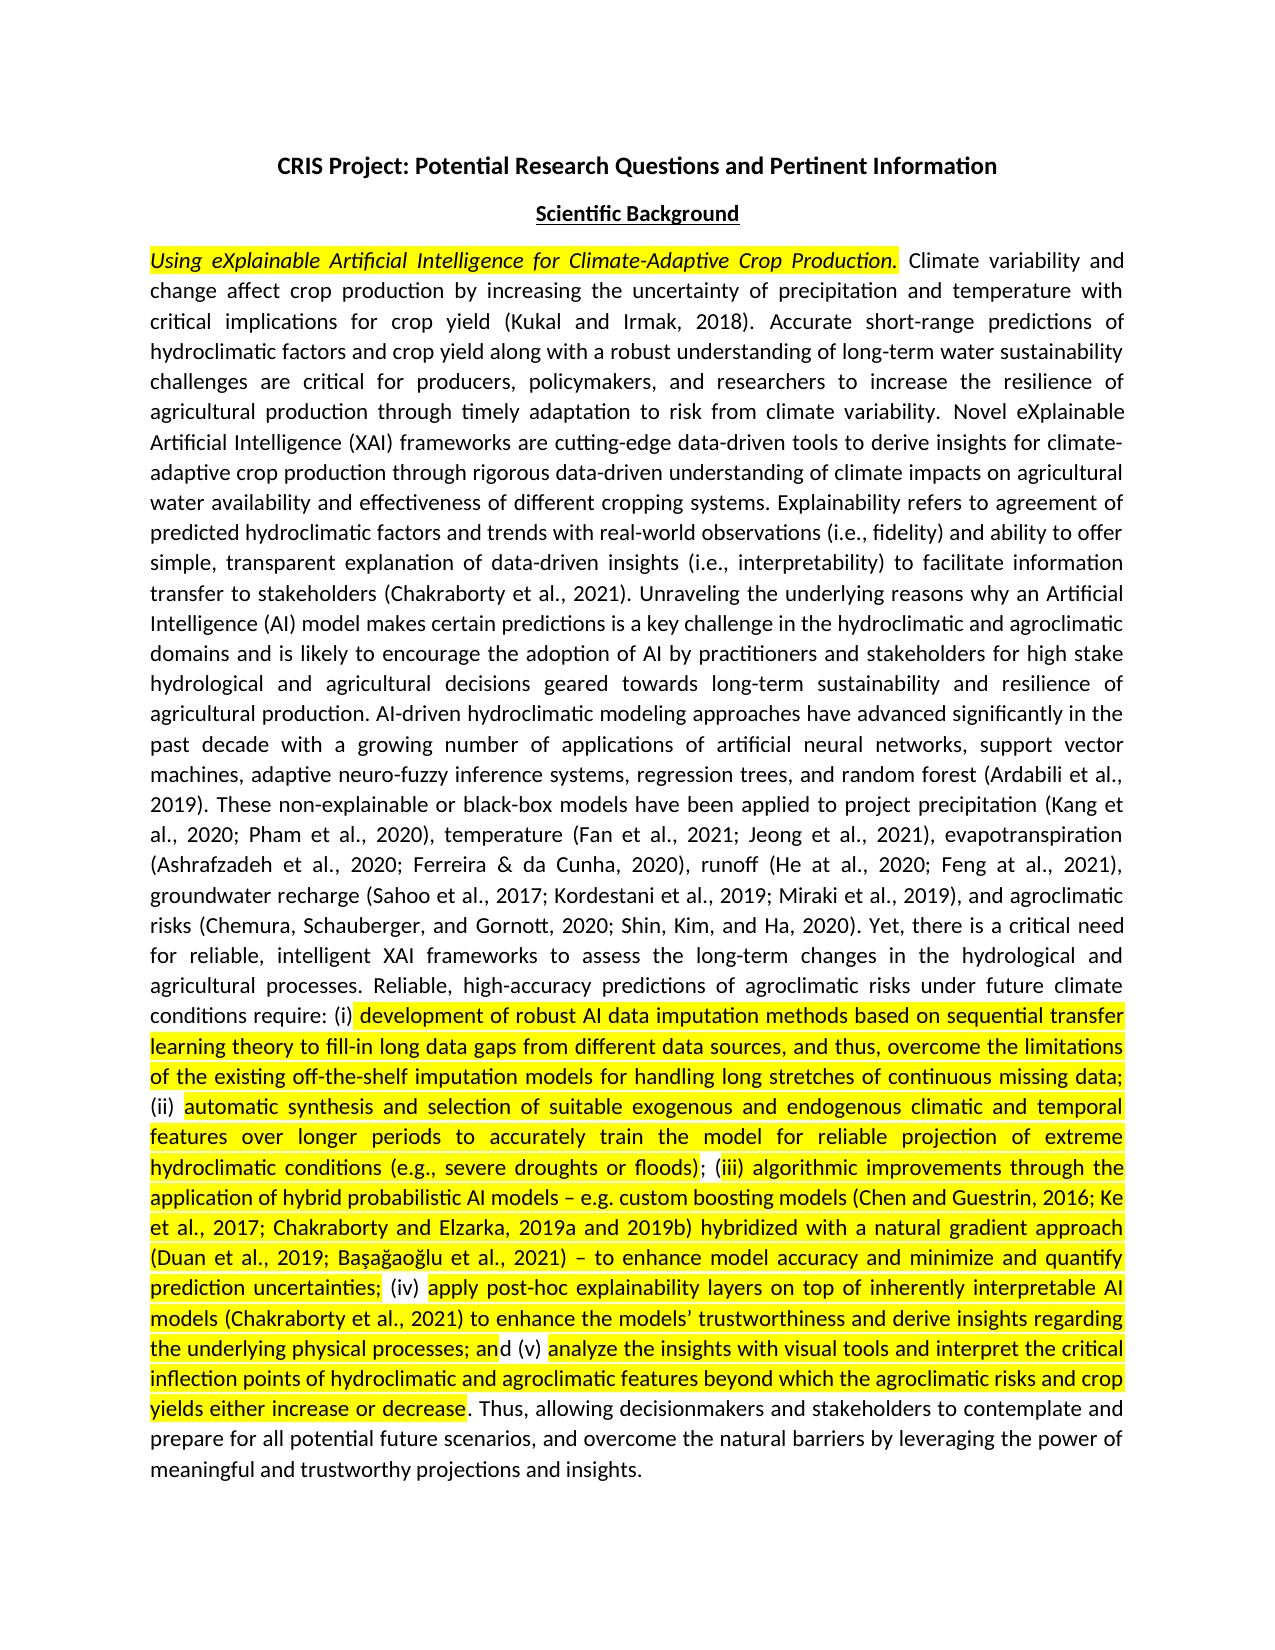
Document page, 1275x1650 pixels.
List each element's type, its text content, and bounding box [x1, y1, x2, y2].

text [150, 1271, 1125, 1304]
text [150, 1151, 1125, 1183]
text Using eXplainable Artificial Intelligence for Climate-Adaptive Crop Production. Climate variability and change affect crop production by increasing the uncertainty of precipitation and temperature with critical implications for crop yield (Kukal and Irmak, 2018). Accurate short-range predictions of hydroclimatic factors and crop yield along with a robust understanding of long-term water sustainability challenges are critical for producers, policymakers, and researchers to increase the resilience of agricultural production through timely adaptation to risk from climate variability. Novel eXplainable Artificial Intelligence (XAI) frameworks are cutting-edge data-driven tools to derive insights for climate-adaptive crop production through rigorous data-driven understanding of climate impacts on agricultural water availability and effectiveness of different cropping systems. Explainability refers to agreement of predicted hydroclimatic factors and trends with real-world observations (i.e., fidelity) and ability to offer simple, transparent explanation of data-driven insights (i.e., interpretability) to facilitate information transfer to stakeholders (Chakraborty et al., 2021). Unraveling the underlying reasons why an Artificial Intelligence (AI) model makes certain predictions is a key challenge in the hydroclimatic and agroclimatic domains and is likely to encourage the adoption of AI by practitioners and stakeholders for high stake hydrological and agricultural decisions geared towards long-term sustainability and resilience of agricultural production. AI-driven hydroclimatic modeling approaches have advanced significantly in the past decade with a growing number of applications of artificial neural networks, support vector machines, adaptive neuro-fuzzy inference systems, regression trees, and random forest (Ardabili et al., 2019). These non-explainable or black-box models have been applied to project precipitation (Kang et al., 2020; Pham et al., 2020), temperature (Fan et al., 2021; Jeong et al., 2021), evapotranspiration (Ashrafzadeh et al., 2020; Ferreira & da Cunha, 2020), runoff (He at al., 2020; Feng at al., 2021), groundwater recharge (Sahoo et al., 2017; Kordestani et al., 2019; Miraki et al., 2019), and agroclimatic risks (Chemura, Schauberger, and Gornott, 2020; Shin, Kim, and Ha, 2020). Yet, there is a critical need for reliable, intelligent XAI frameworks to assess the long-term changes in the hydrological and agricultural processes. Reliable, high-accuracy predictions of agroclimatic risks under future climate conditions require: (i) development of robust AI data imputation methods based on sequential transfer learning theory to fill-in long data gaps from different data sources, and thus, overcome the limitations of the existing off-the-shelf imputation models for handling long stretches of continuous missing data; (ii) automatic synthesis and selection of suitable exogenous and endogenous climatic and temporal features over longer periods to accurately train the model for reliable projection of extreme hydroclimatic conditions (e.g., severe droughts or floods); (iii) algorithmic improvements through the application of hybrid probabilistic AI models – e.g. custom boosting models (Chen and Guestrin, 2016; Ke et al., 2017; Chakraborty and Elzarka, 2019a and 2019b) hybridized with a natural gradient approach (Duan et al., 2019; Başağaoğlu et al., 2021) – to enhance model accuracy and minimize and quantify prediction uncertainties; (iv) apply post-hoc explainability layers on top of inherently interpretable AI models (Chakraborty et al., 2021) to enhance the models’ trustworthiness and derive insights regarding the underlying physical processes; and (v) analyze the insights with visual tools and interpret the critical inflection points of hydroclimatic and agroclimatic features beyond which the agroclimatic risks and crop yields either increase or decrease. Thus, allowing decisionmakers and stakeholders to contemplate and prepare for all potential future scenarios, and overcome the natural barriers by leveraging the power of meaningful and trustworthy projections and insights. [150, 246, 1125, 1032]
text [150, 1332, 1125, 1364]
text Scientific Background [150, 199, 1125, 228]
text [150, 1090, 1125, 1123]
text CRIS Project: Potential Research Questions and Pertinent Information [150, 150, 1125, 181]
